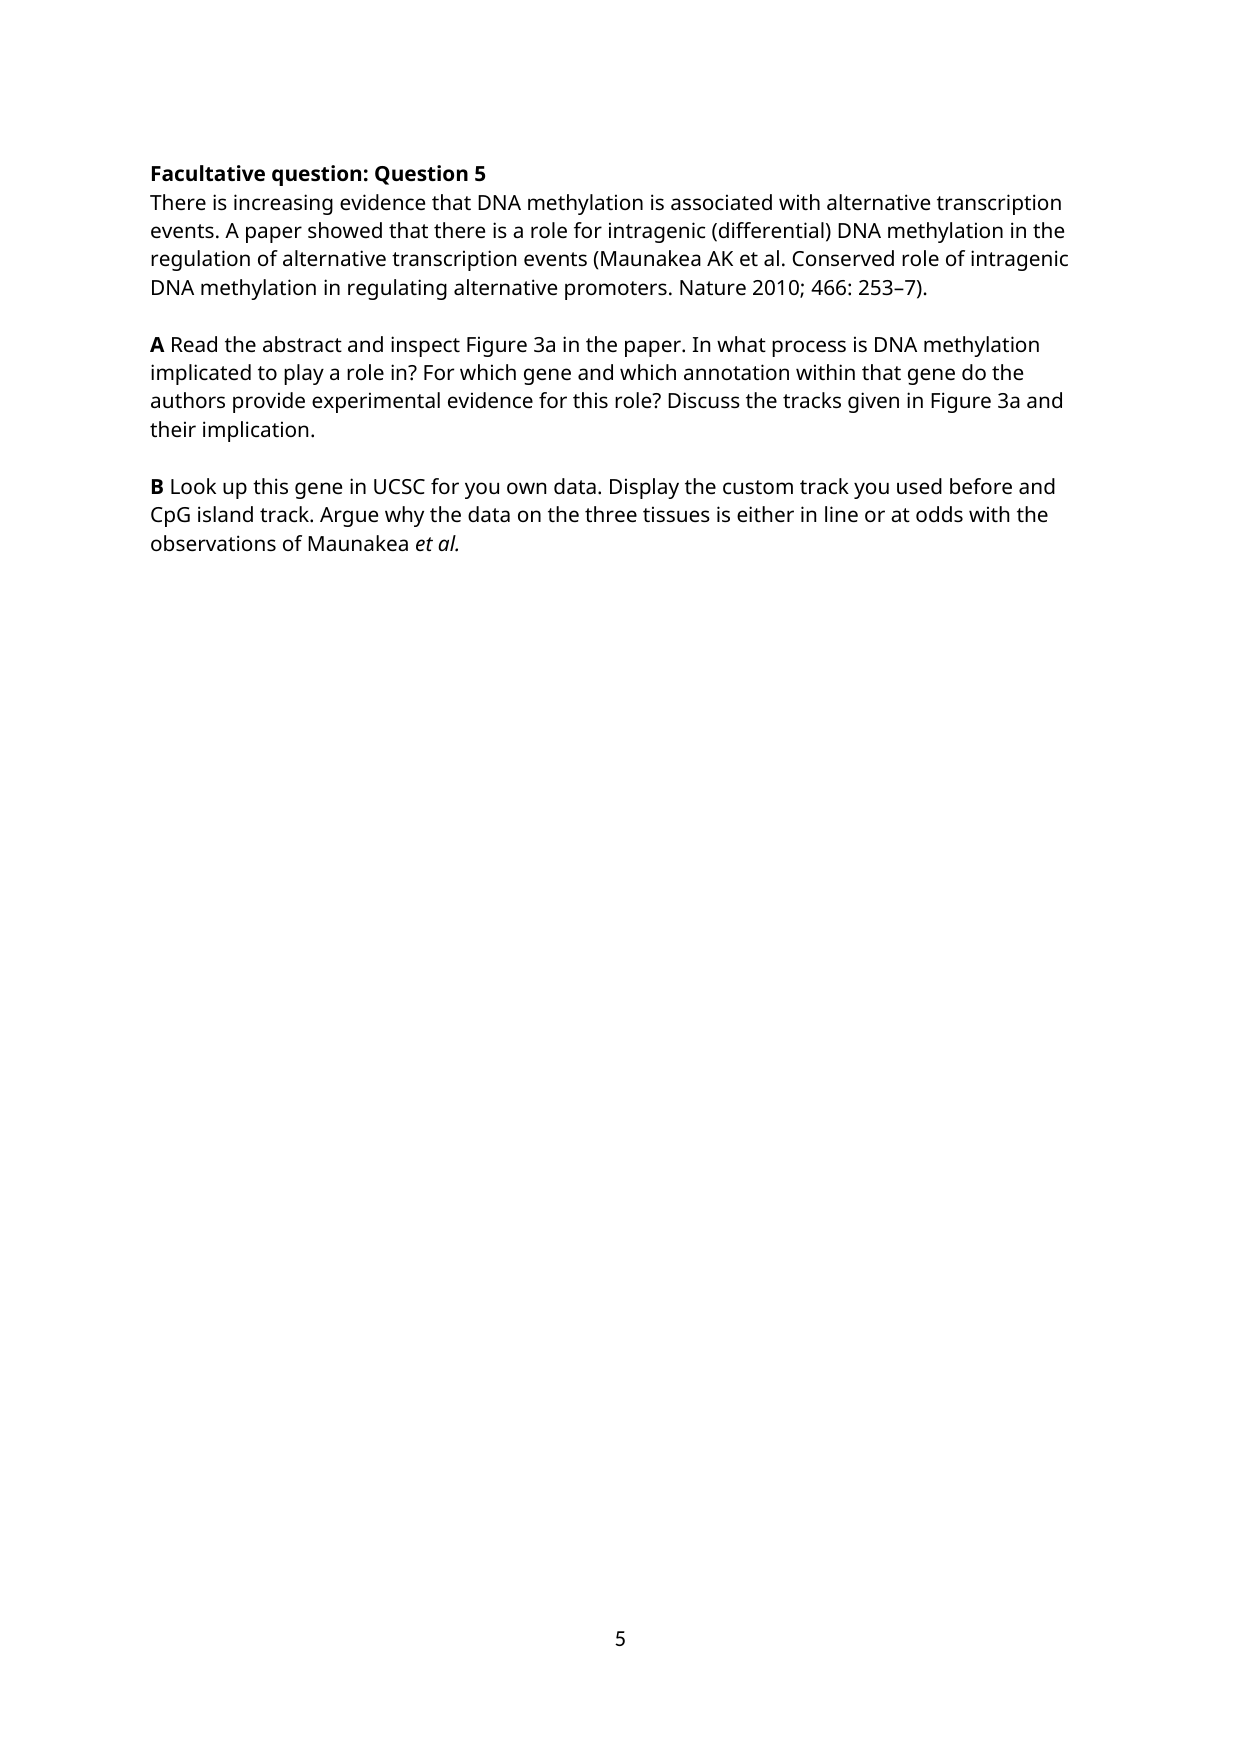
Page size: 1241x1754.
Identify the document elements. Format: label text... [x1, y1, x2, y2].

text A Read the abstract and inspect Figure 3a in the paper. In what process is DNA methylation implicated to play a role in? For which gene and which annotation within that gene do the authors provide experimental evidence for this role? Discuss the tracks given in Figure 3a and their implication. [150, 330, 1090, 443]
text Facultative question: Question 5 [150, 159, 1090, 188]
text B Look up this gene in UCSC for you own data. Display the custom track you used before and CpG island track. Argue why the data on the three tissues is either in line or at odds with the observations of Maunakea et al. [150, 472, 1090, 557]
text There is increasing evidence that DNA methylation is associated with alternative transcription events. A paper showed that there is a role for intragenic (differential) DNA methylation in the regulation of alternative transcription events (Maunakea AK et al. Conserved role of intragenic DNA methylation in regulating alternative promoters. Nature 2010; 466: 253–7). [150, 188, 1090, 301]
